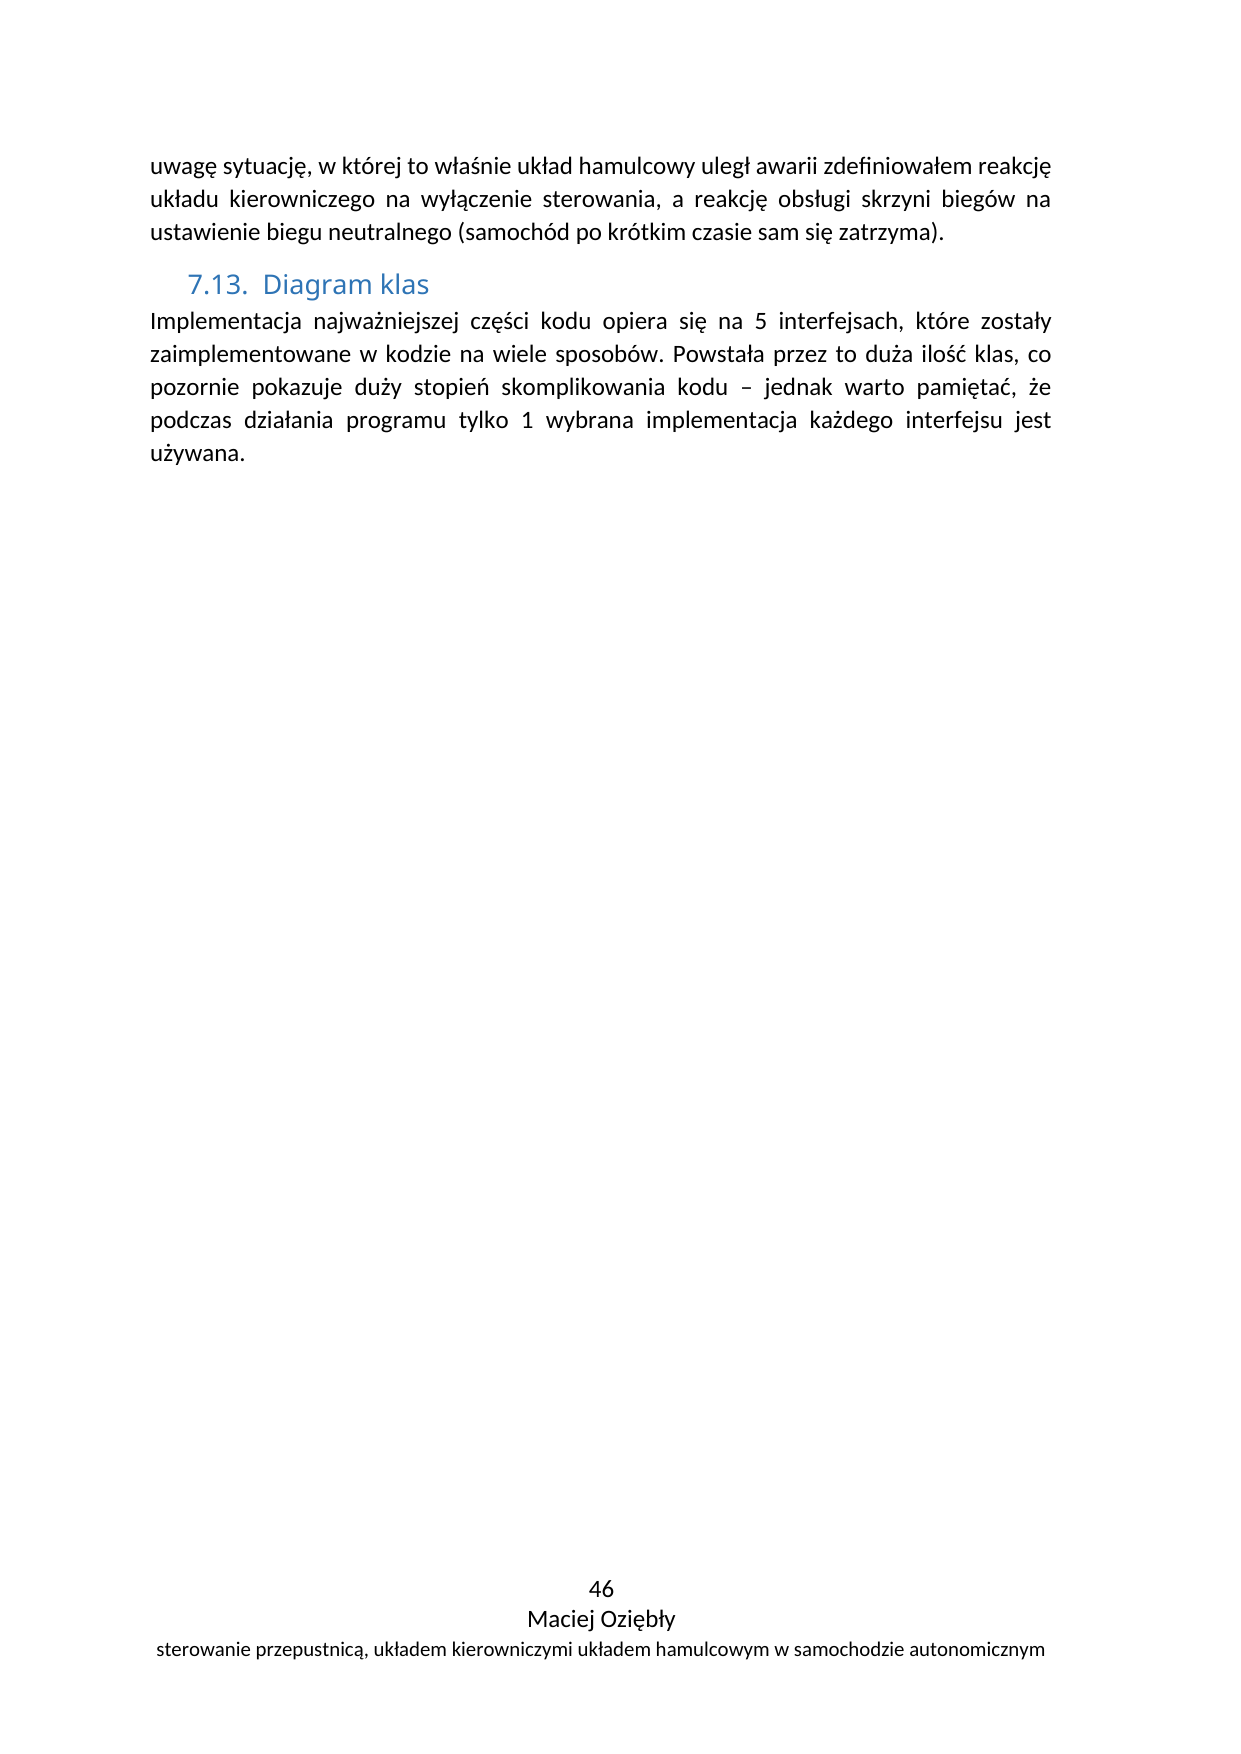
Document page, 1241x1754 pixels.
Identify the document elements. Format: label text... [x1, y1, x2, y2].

text Implementacja najważniejszej części kodu opiera się na 5 interfejsach, które zostały zaimplementowane w kodzie na wiele sposobów. Powstała przez to duża ilość klas, co pozornie pokazuje duży stopień skomplikowania kodu – jednak warto pamiętać, że podczas działania programu tylko 1 wybrana implementacja każdego interfejsu jest używana. [150, 305, 1053, 467]
subtitle Diagram klas [187, 265, 1053, 302]
